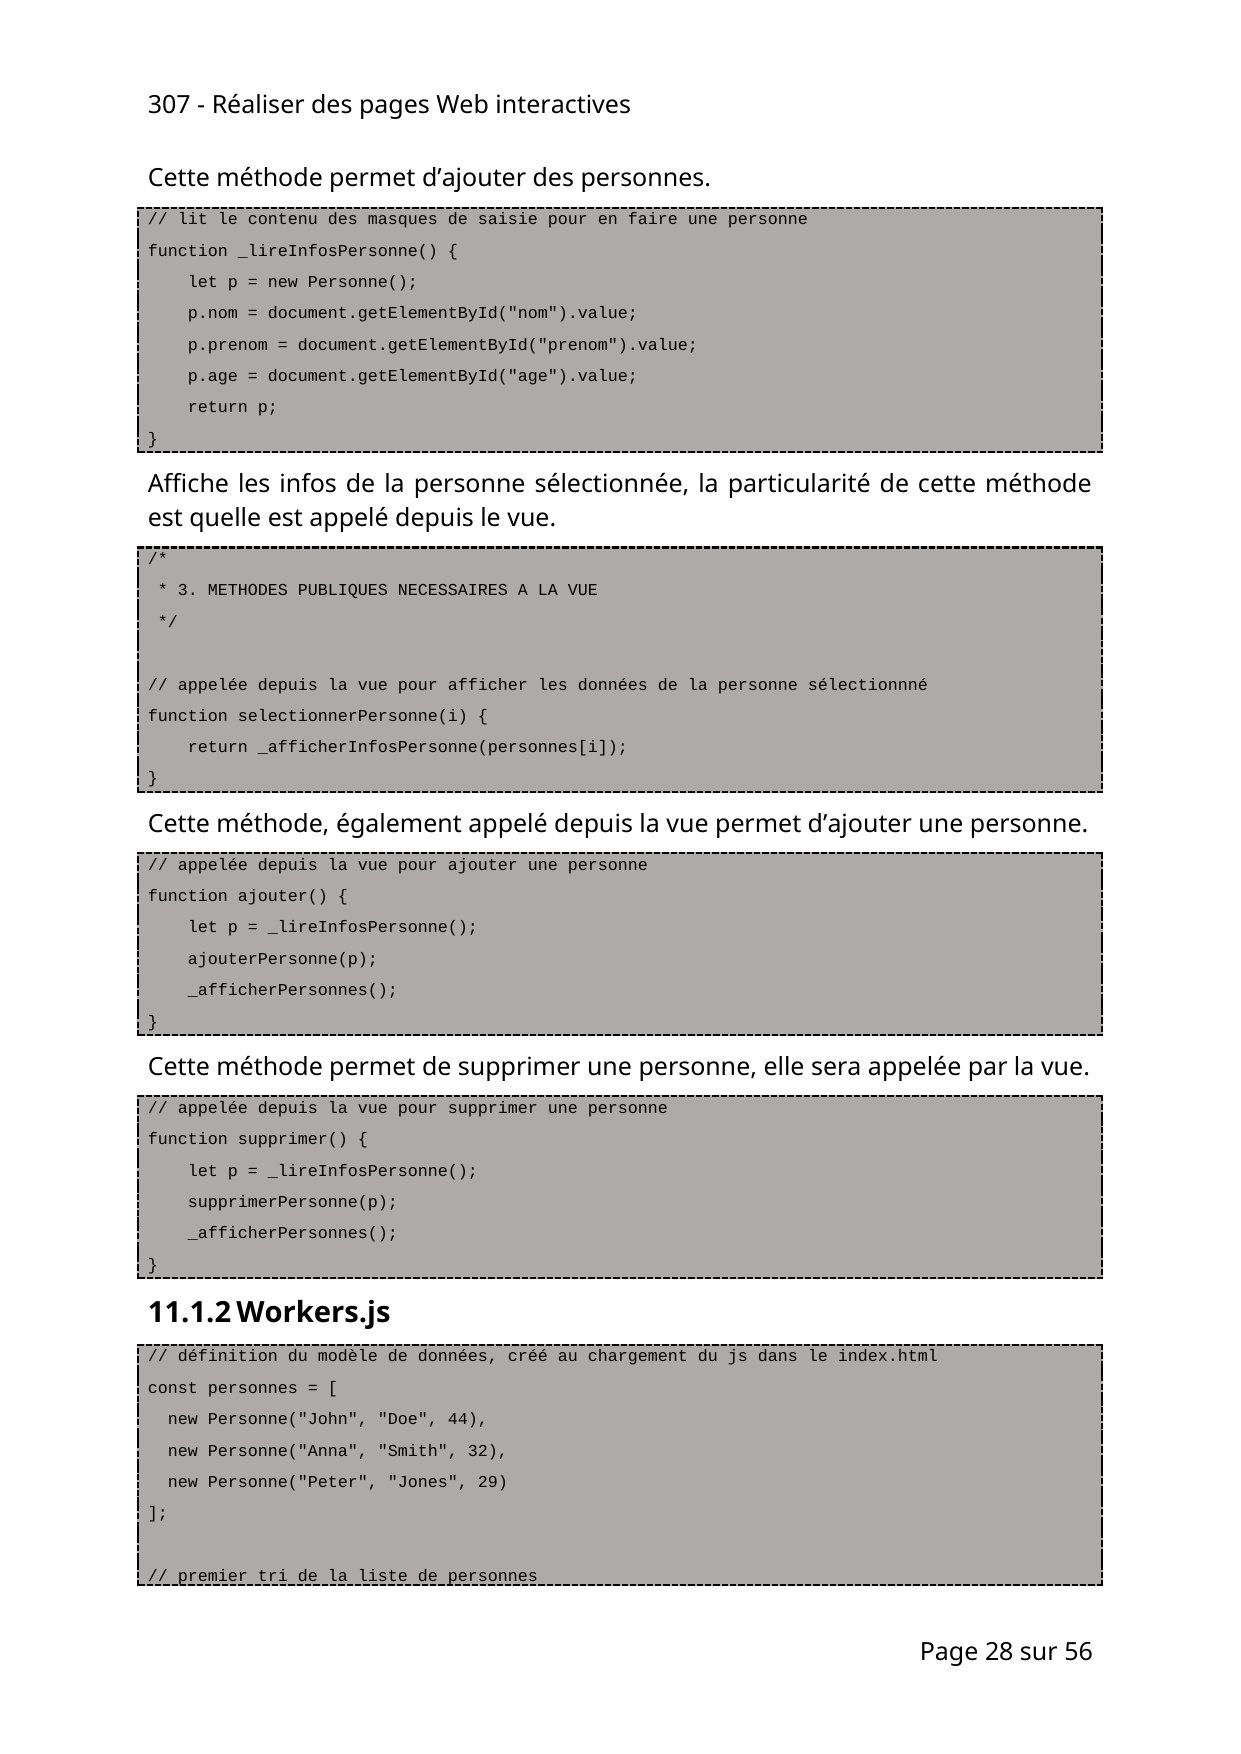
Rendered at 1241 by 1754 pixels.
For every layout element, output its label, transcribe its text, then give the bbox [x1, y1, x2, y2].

text let p = _lireInfosPersonne(); [137, 915, 1103, 938]
text p.nom = document.getElementById("nom").value; [137, 301, 1103, 324]
text function supprimer() { [137, 1127, 1103, 1149]
text ]; [137, 1501, 1103, 1524]
text _afficherPersonnes(); [137, 1221, 1103, 1244]
text /* [137, 546, 1103, 569]
subtitle Workers.js [148, 1292, 1093, 1331]
text Cette méthode permet d’ajouter des personnes. [148, 160, 1093, 194]
text // appelée depuis la vue pour afficher les données de la personne sélectionnné [137, 672, 1103, 695]
text new Personne("Anna", "Smith", 32), [137, 1438, 1103, 1461]
text // appelée depuis la vue pour supprimer une personne [137, 1095, 1103, 1118]
text * 3. METHODES PUBLIQUES NECESSAIRES A LA VUE [137, 578, 1103, 601]
text function _lireInfosPersonne() { [137, 238, 1103, 261]
text return _afficherInfosPersonne(personnes[i]); [137, 734, 1103, 758]
text Affiche les infos de la personne sélectionnée, la particularité de cette méthode est quelle est appelé depuis le vue. [148, 466, 1093, 534]
text */ [137, 609, 1103, 632]
text // premier tri de la liste de personnes [137, 1563, 1103, 1586]
text } [137, 1252, 1103, 1279]
text Cette méthode, également appelé depuis la vue permet d’ajouter une personne. [148, 806, 1093, 840]
text } [137, 426, 1103, 453]
text // lit le contenu des masques de saisie pour en faire une personne [137, 207, 1103, 230]
text let p = _lireInfosPersonne(); [137, 1158, 1103, 1181]
text supprimerPersonne(p); [137, 1189, 1103, 1212]
text let p = new Personne(); [137, 269, 1103, 292]
text function selectionnerPersonne(i) { [137, 703, 1103, 726]
text new Personne("John", "Doe", 44), [137, 1407, 1103, 1429]
text function ajouter() { [137, 883, 1103, 907]
text ajouterPersonne(p); [137, 946, 1103, 969]
text Cette méthode permet de supprimer une personne, elle sera appelée par la vue. [148, 1049, 1093, 1083]
text const personnes = [ [137, 1375, 1103, 1398]
text // définition du modèle de données, créé au chargement du js dans le index.html [137, 1344, 1103, 1367]
text } [137, 1009, 1103, 1036]
text p.prenom = document.getElementById("prenom").value; [137, 332, 1103, 355]
text } [137, 766, 1103, 793]
text p.age = document.getElementById("age").value; [137, 363, 1103, 386]
text new Personne("Peter", "Jones", 29) [137, 1469, 1103, 1492]
text // appelée depuis la vue pour ajouter une personne [137, 852, 1103, 875]
text _afficherPersonnes(); [137, 978, 1103, 1001]
text return p; [137, 395, 1103, 418]
